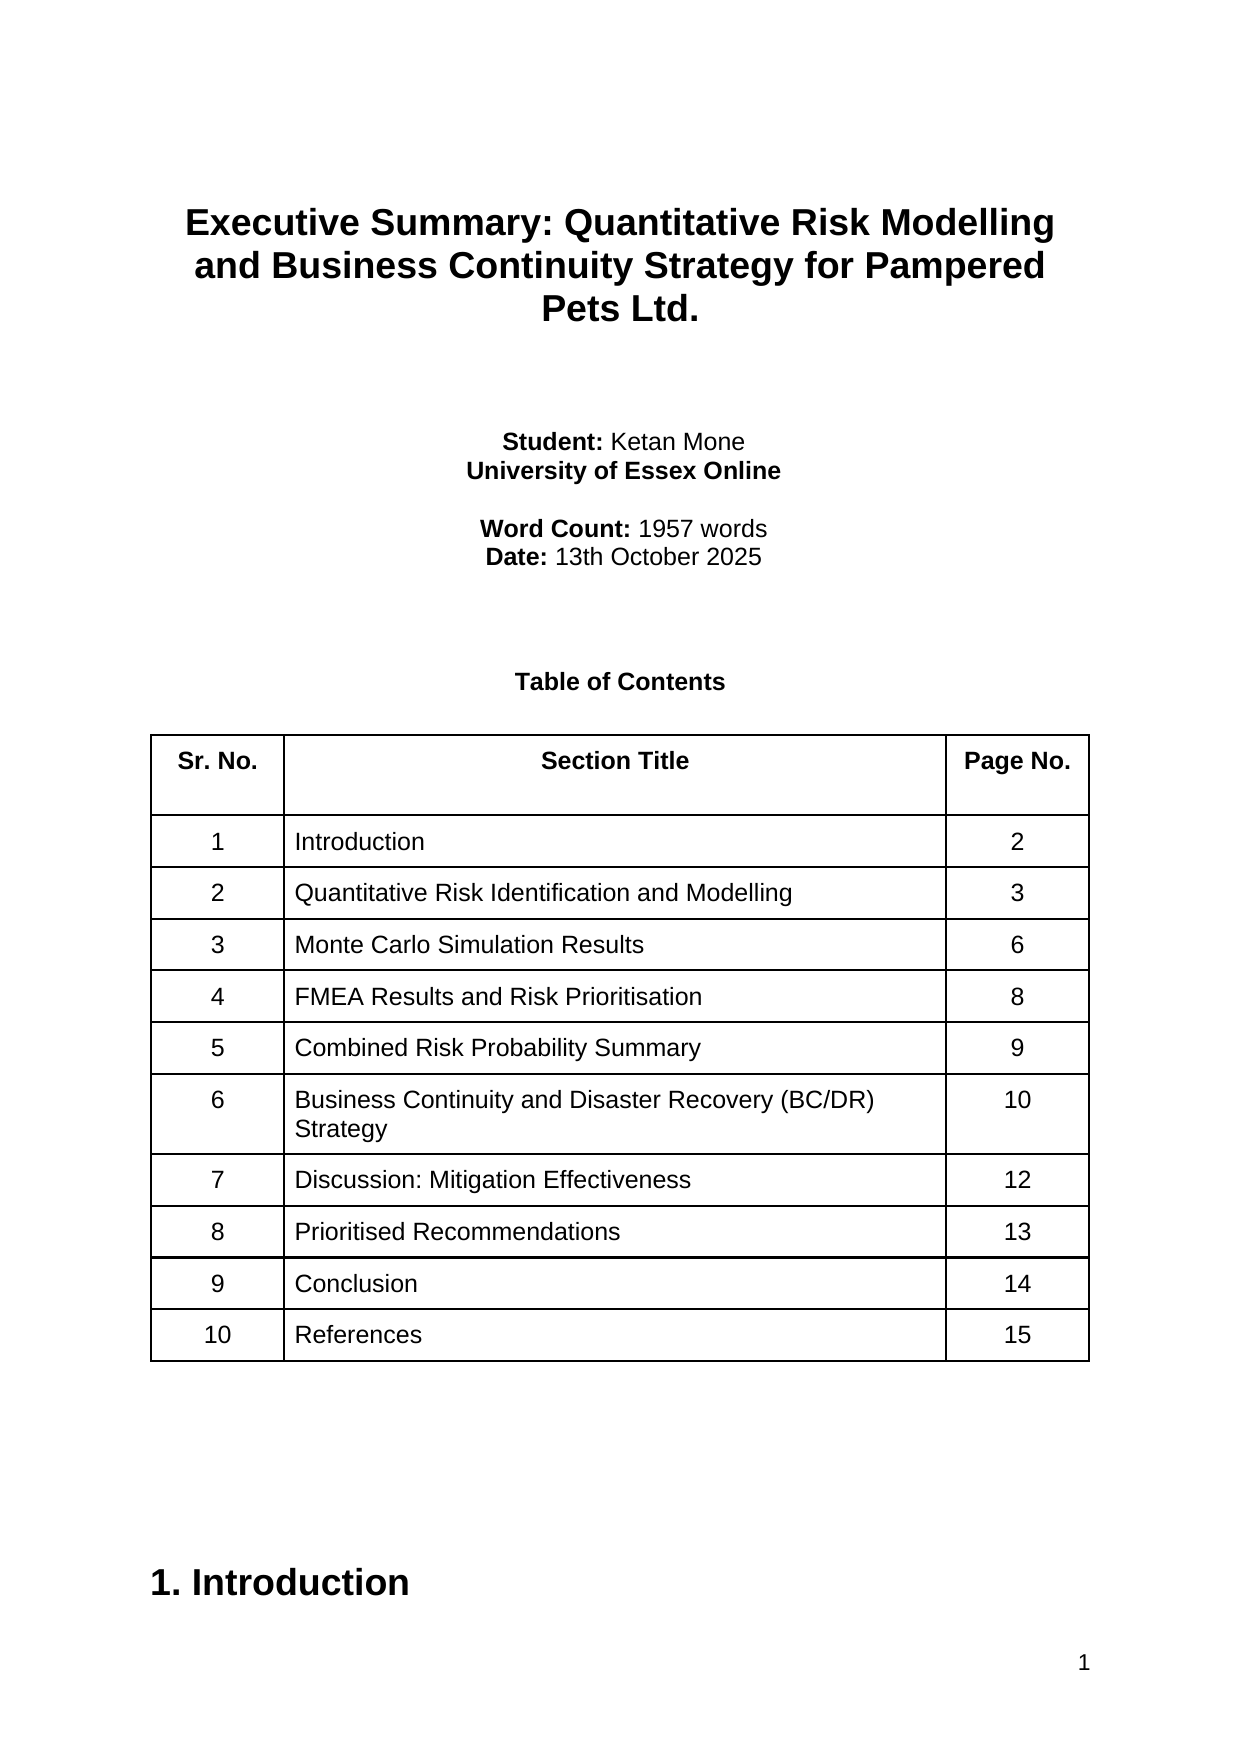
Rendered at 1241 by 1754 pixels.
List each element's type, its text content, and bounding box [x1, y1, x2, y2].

table_cell 3 [947, 868, 1088, 918]
table_cell Business Continuity and Disaster Recovery (BC/DR) Strategy [285, 1075, 945, 1153]
table_cell 2 [947, 816, 1088, 866]
table_cell 3 [152, 920, 283, 969]
table_header Page No. [947, 736, 1088, 814]
table_cell Conclusion [285, 1259, 945, 1308]
text Student: Ketan Mone University of Essex Online Word Count: 1957 words Date: 13th October 2025 [150, 427, 1090, 571]
subtitle 1. Introduction [150, 1561, 1090, 1604]
table_cell 12 [947, 1155, 1088, 1205]
table_cell Quantitative Risk Identification and Modelling [285, 868, 945, 918]
table_cell FMEA Results and Risk Prioritisation [285, 971, 945, 1021]
table_cell 4 [152, 971, 283, 1021]
table_cell 13 [947, 1207, 1088, 1256]
table_cell 9 [152, 1259, 283, 1308]
table_cell 6 [947, 920, 1088, 969]
table_cell 5 [152, 1023, 283, 1073]
table_cell 2 [152, 868, 283, 918]
table_header Section Title [285, 736, 945, 814]
table_cell Monte Carlo Simulation Results [285, 920, 945, 969]
table_cell 8 [152, 1207, 283, 1256]
table_cell 10 [152, 1310, 283, 1360]
table_cell Discussion: Mitigation Effectiveness [285, 1155, 945, 1205]
table_cell 14 [947, 1259, 1088, 1308]
table_header Sr. No. [152, 736, 283, 814]
table_cell Combined Risk Probability Summary [285, 1023, 945, 1073]
table_cell 6 [152, 1075, 283, 1153]
subtitle Executive Summary: Quantitative Risk Modelling and Business Continuity Strategy for Pampered Pets Ltd. [150, 200, 1090, 329]
table_cell Prioritised Recommendations [285, 1207, 945, 1256]
table_cell 9 [947, 1023, 1088, 1073]
table_cell References [285, 1310, 945, 1360]
table_cell 1 [152, 816, 283, 866]
table_cell 7 [152, 1155, 283, 1205]
subtitle Table of Contents [150, 667, 1090, 695]
table_cell 8 [947, 971, 1088, 1021]
table_cell 10 [947, 1075, 1088, 1153]
table_cell 15 [947, 1310, 1088, 1360]
table_cell Introduction [285, 816, 945, 866]
